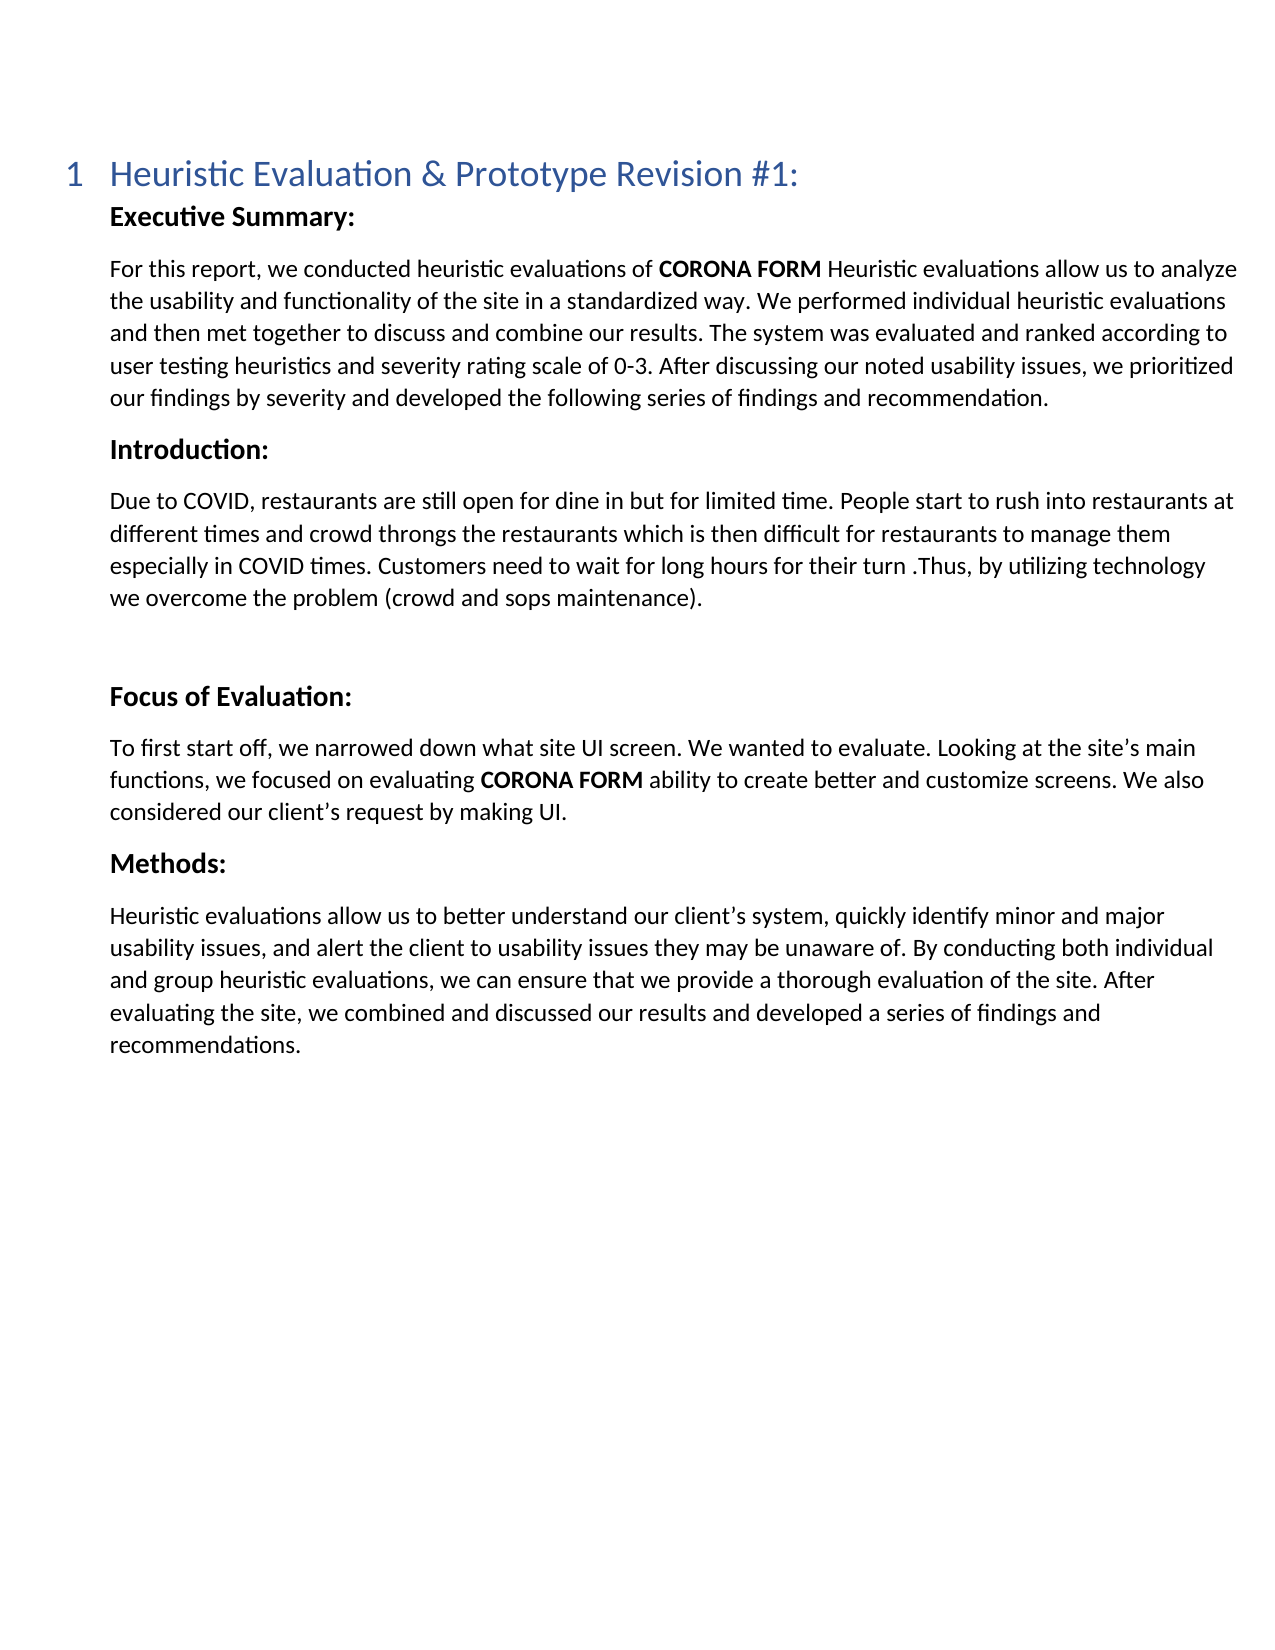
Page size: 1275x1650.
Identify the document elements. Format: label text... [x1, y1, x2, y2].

text For this report, we conducted heuristic evaluations of CORONA FORM Heuristic evaluations allow us to analyze the usability and functionality of the site in a standardized way. We performed individual heuristic evaluations and then met together to discuss and combine our results. The system was evaluated and ranked according to user testing heuristics and severity rating scale of 0-3. After discussing our noted usability issues, we prioritized our findings by severity and developed the following series of findings and recommendation. [109, 253, 1239, 413]
text Introduction: [109, 431, 1239, 467]
text Due to COVID, restaurants are still open for dine in but for limited time. People start to rush into restaurants at different times and crowd throngs the restaurants which is then difficult for restaurants to manage them especially in COVID times. Customers need to wait for long hours for their turn .Thus, by utilizing technology we overcome the problem (crowd and sops maintenance). [109, 485, 1239, 613]
subtitle Heuristic Evaluation & Prototype Revision #1: [64, 150, 1239, 196]
text Focus of Evaluation: [109, 678, 1239, 713]
text Heuristic evaluations allow us to better understand our client’s system, quickly identify minor and major usability issues, and alert the client to usability issues they may be unaware of. By conducting both individual and group heuristic evaluations, we can ensure that we provide a thorough evaluation of the site. After evaluating the site, we combined and discussed our results and developed a series of findings and recommendations. [109, 900, 1239, 1059]
text To first start off, we narrowed down what site UI screen. We wanted to evaluate. Looking at the site’s main functions, we focused on evaluating CORONA FORM ability to create better and customize screens. We also considered our client’s request by making UI. [109, 732, 1239, 827]
text Methods: [109, 846, 1239, 881]
text Executive Summary: [109, 198, 1239, 234]
